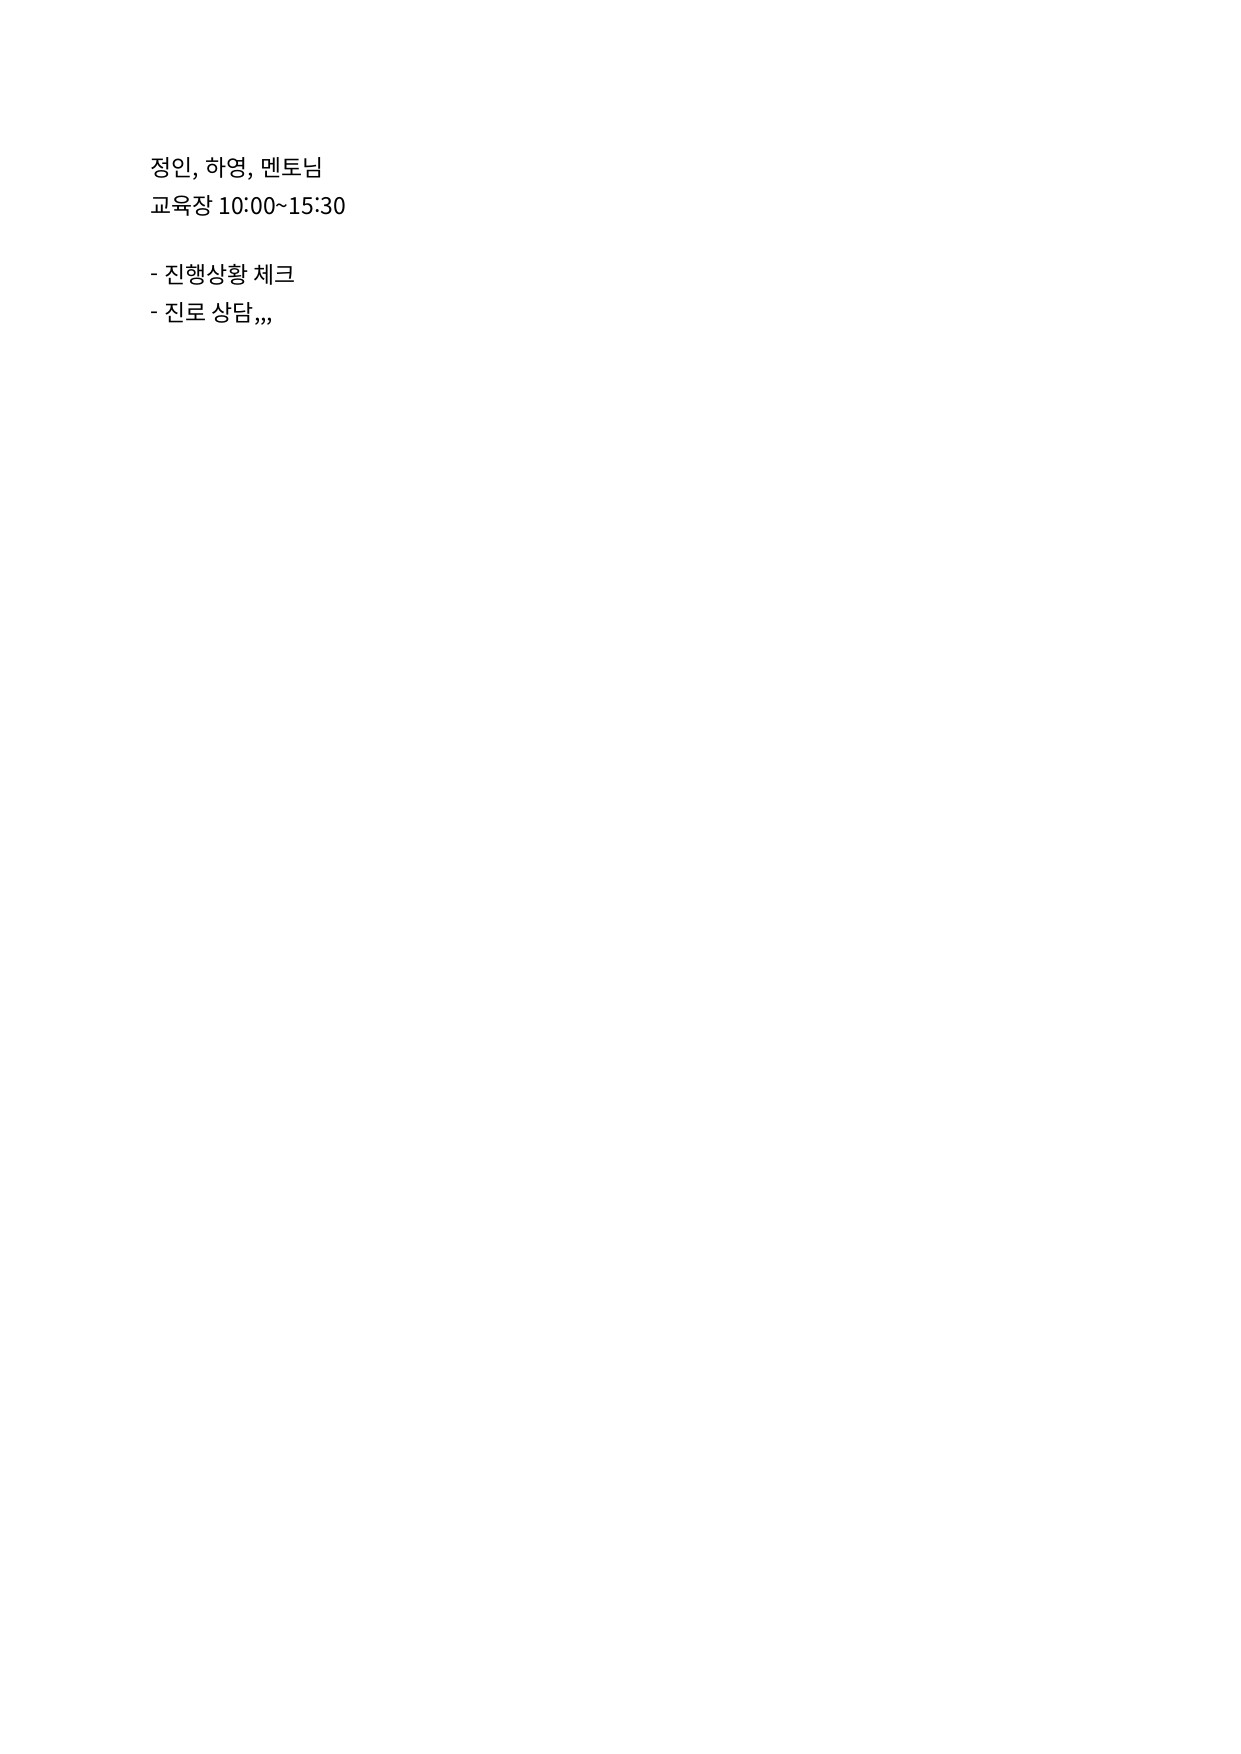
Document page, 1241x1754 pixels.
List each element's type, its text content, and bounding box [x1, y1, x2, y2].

text 교육장 10:00~15:30 [150, 188, 1090, 221]
text - 진행상황 체크 [150, 256, 1090, 290]
text - 진로 상담,,, [150, 294, 1090, 328]
text 정인, 하영, 멘토님 [150, 150, 1090, 183]
